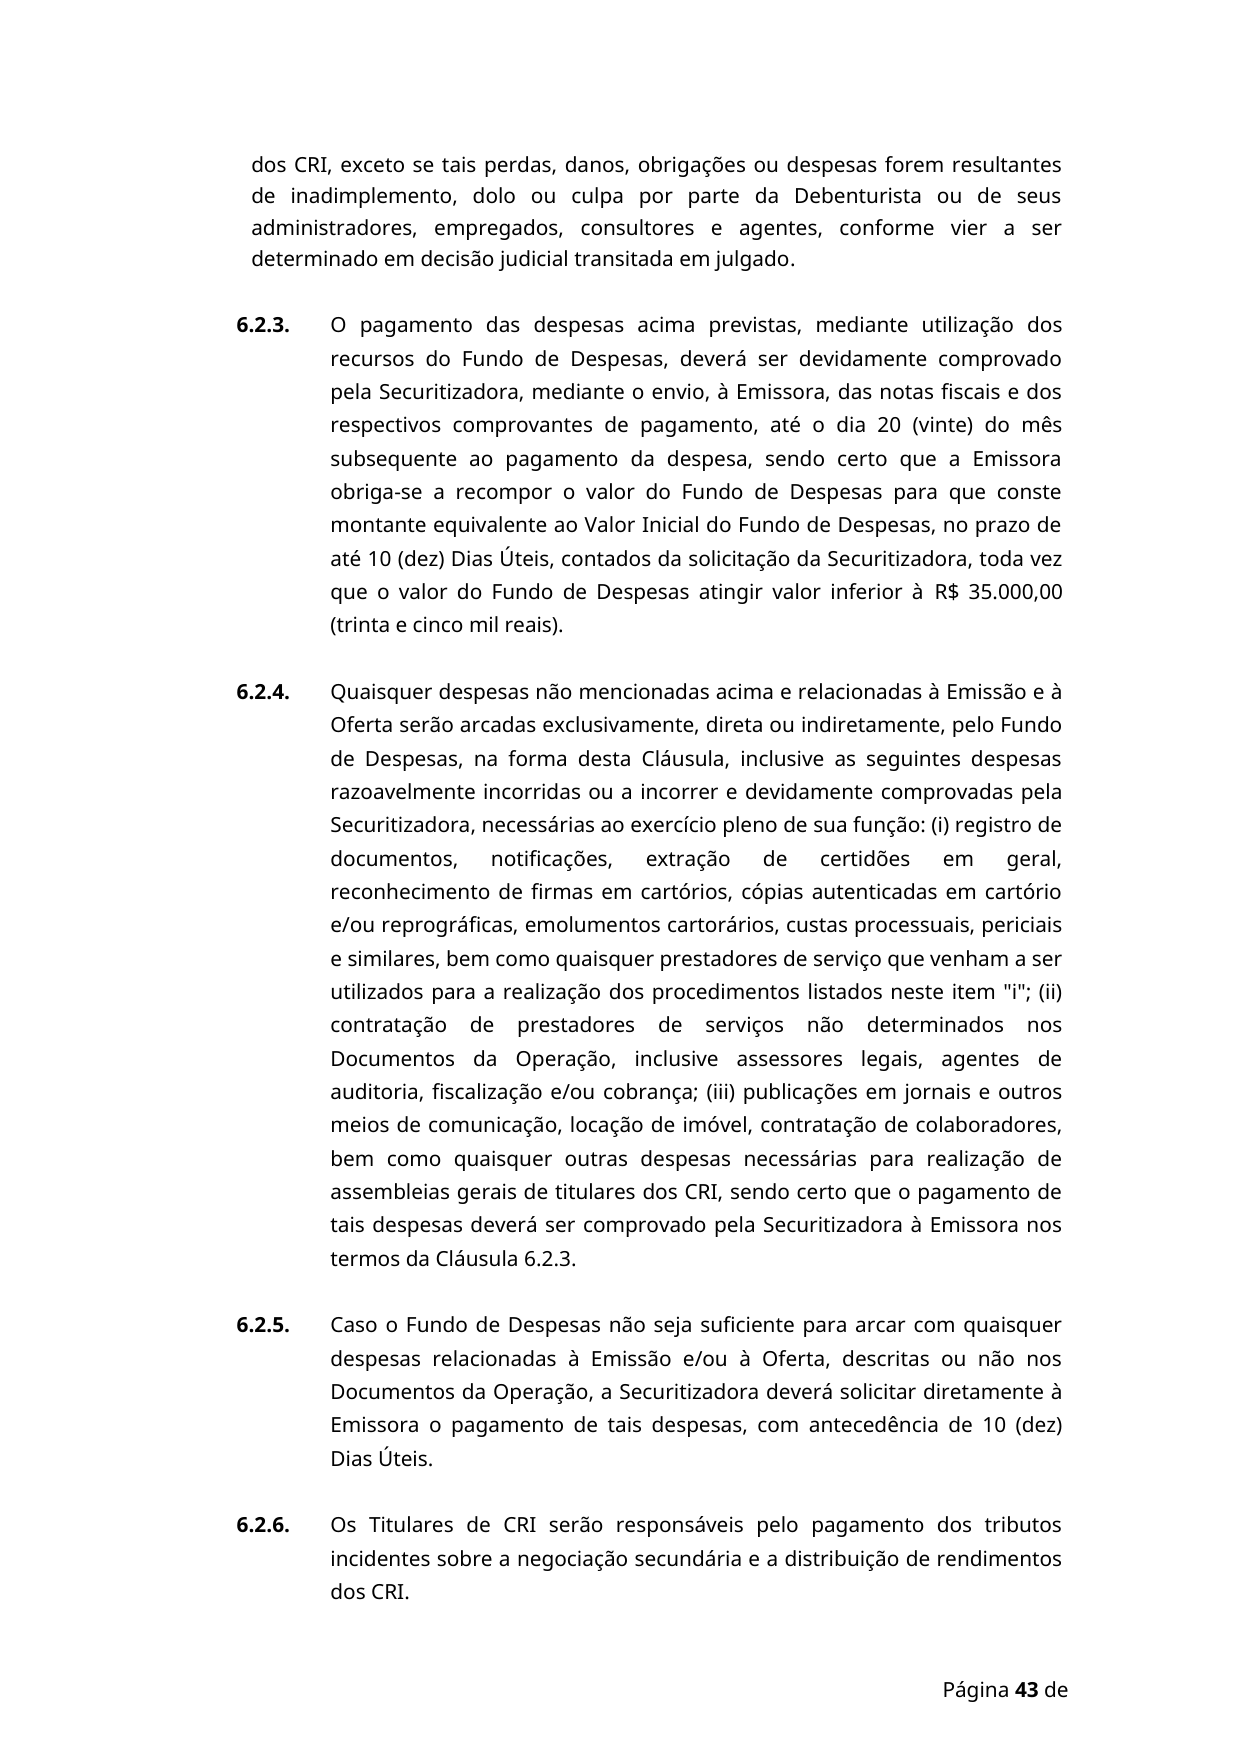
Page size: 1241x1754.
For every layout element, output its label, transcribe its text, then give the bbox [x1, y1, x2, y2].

subtitle Os Titulares de CRI serão responsáveis pelo pagamento dos tributos incidentes sobre a negociação secundária e a distribuição de rendimentos dos CRI. [236, 1506, 1063, 1606]
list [177, 148, 1063, 273]
subtitle Caso o Fundo de Despesas não seja suficiente para arcar com quaisquer despesas relacionadas à Emissão e/ou à Oferta, descritas ou não nos Documentos da Operação, a Securitizadora deverá solicitar diretamente à Emissora o pagamento de tais despesas, com antecedência de 10 (dez) Dias Úteis. [236, 1306, 1063, 1473]
subtitle Quaisquer despesas não mencionadas acima e relacionadas à Emissão e à Oferta serão arcadas exclusivamente, direta ou indiretamente, pelo Fundo de Despesas, na forma desta Cláusula, inclusive as seguintes despesas razoavelmente incorridas ou a incorrer e devidamente comprovadas pela Securitizadora, necessárias ao exercício pleno de sua função: (i) registro de documentos, notificações, extração de certidões em geral, reconhecimento de firmas em cartórios, cópias autenticadas em cartório e/ou reprográficas, emolumentos cartorários, custas processuais, periciais e similares, bem como quaisquer prestadores de serviço que venham a ser utilizados para a realização dos procedimentos listados neste item "i"; (ii) contratação de prestadores de serviços não determinados nos Documentos da Operação, inclusive assessores legais, agentes de auditoria, fiscalização e/ou cobrança; (iii) publicações em jornais e outros meios de comunicação, locação de imóvel, contratação de colaboradores, bem como quaisquer outras despesas necessárias para realização de assembleias gerais de titulares dos CRI, sendo certo que o pagamento de tais despesas deverá ser comprovado pela Securitizadora à Emissora nos termos da Cláusula 6.2.3. [236, 673, 1063, 1273]
subtitle O pagamento das despesas acima previstas, mediante utilização dos recursos do Fundo de Despesas, deverá ser devidamente comprovado pela Securitizadora, mediante o envio, à Emissora, das notas fiscais e dos respectivos comprovantes de pagamento, até o dia 20 (vinte) do mês subsequente ao pagamento da despesa, sendo certo que a Emissora obriga-se a recompor o valor do Fundo de Despesas para que conste montante equivalente ao Valor Inicial do Fundo de Despesas, no prazo de até 10 (dez) Dias Úteis, contados da solicitação da Securitizadora, toda vez que o valor do Fundo de Despesas atingir valor inferior à R$ 35.000,00 (trinta e cinco mil reais). [236, 306, 1063, 639]
